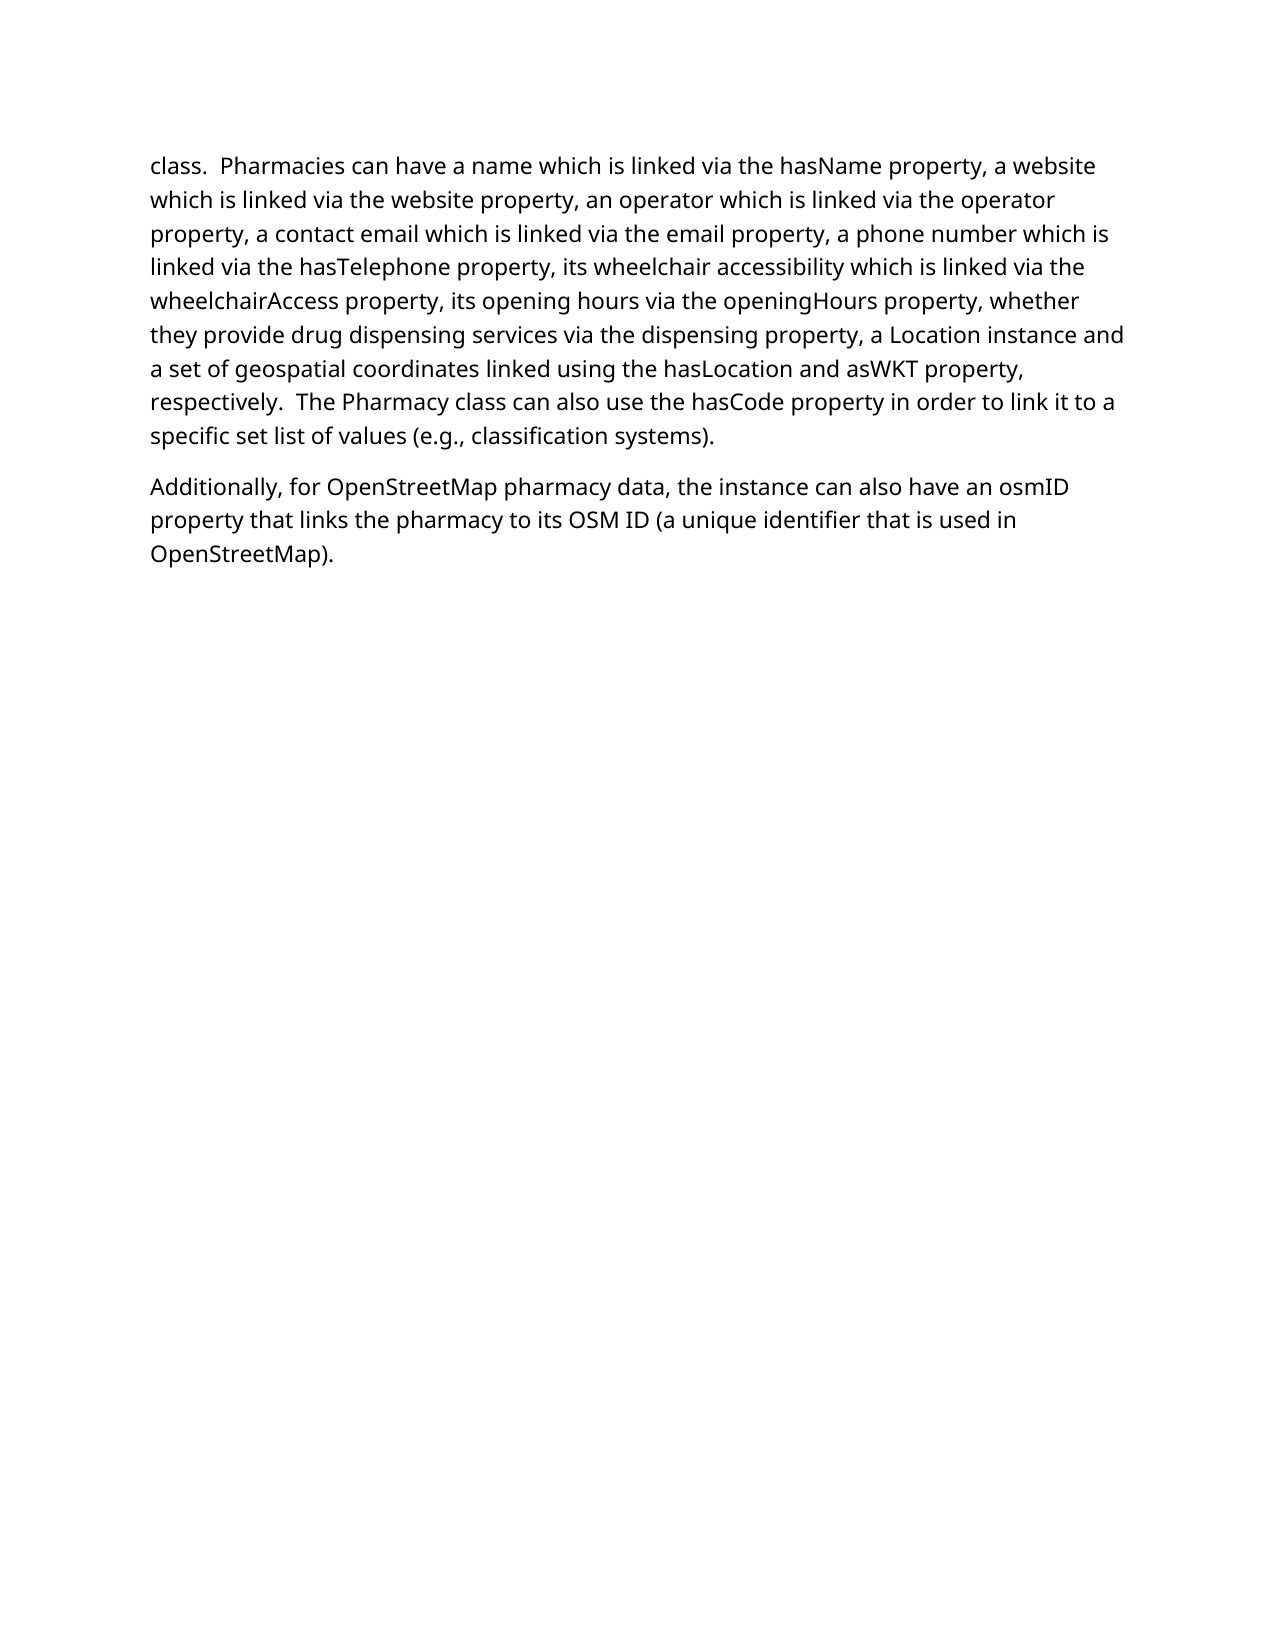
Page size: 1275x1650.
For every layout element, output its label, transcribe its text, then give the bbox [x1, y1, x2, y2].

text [150, 150, 1125, 451]
text Additionally, for OpenStreetMap pharmacy data, the instance can also have an osmID property that links the pharmacy to its OSM ID (a unique identifier that is used in OpenStreetMap). [150, 470, 1125, 569]
